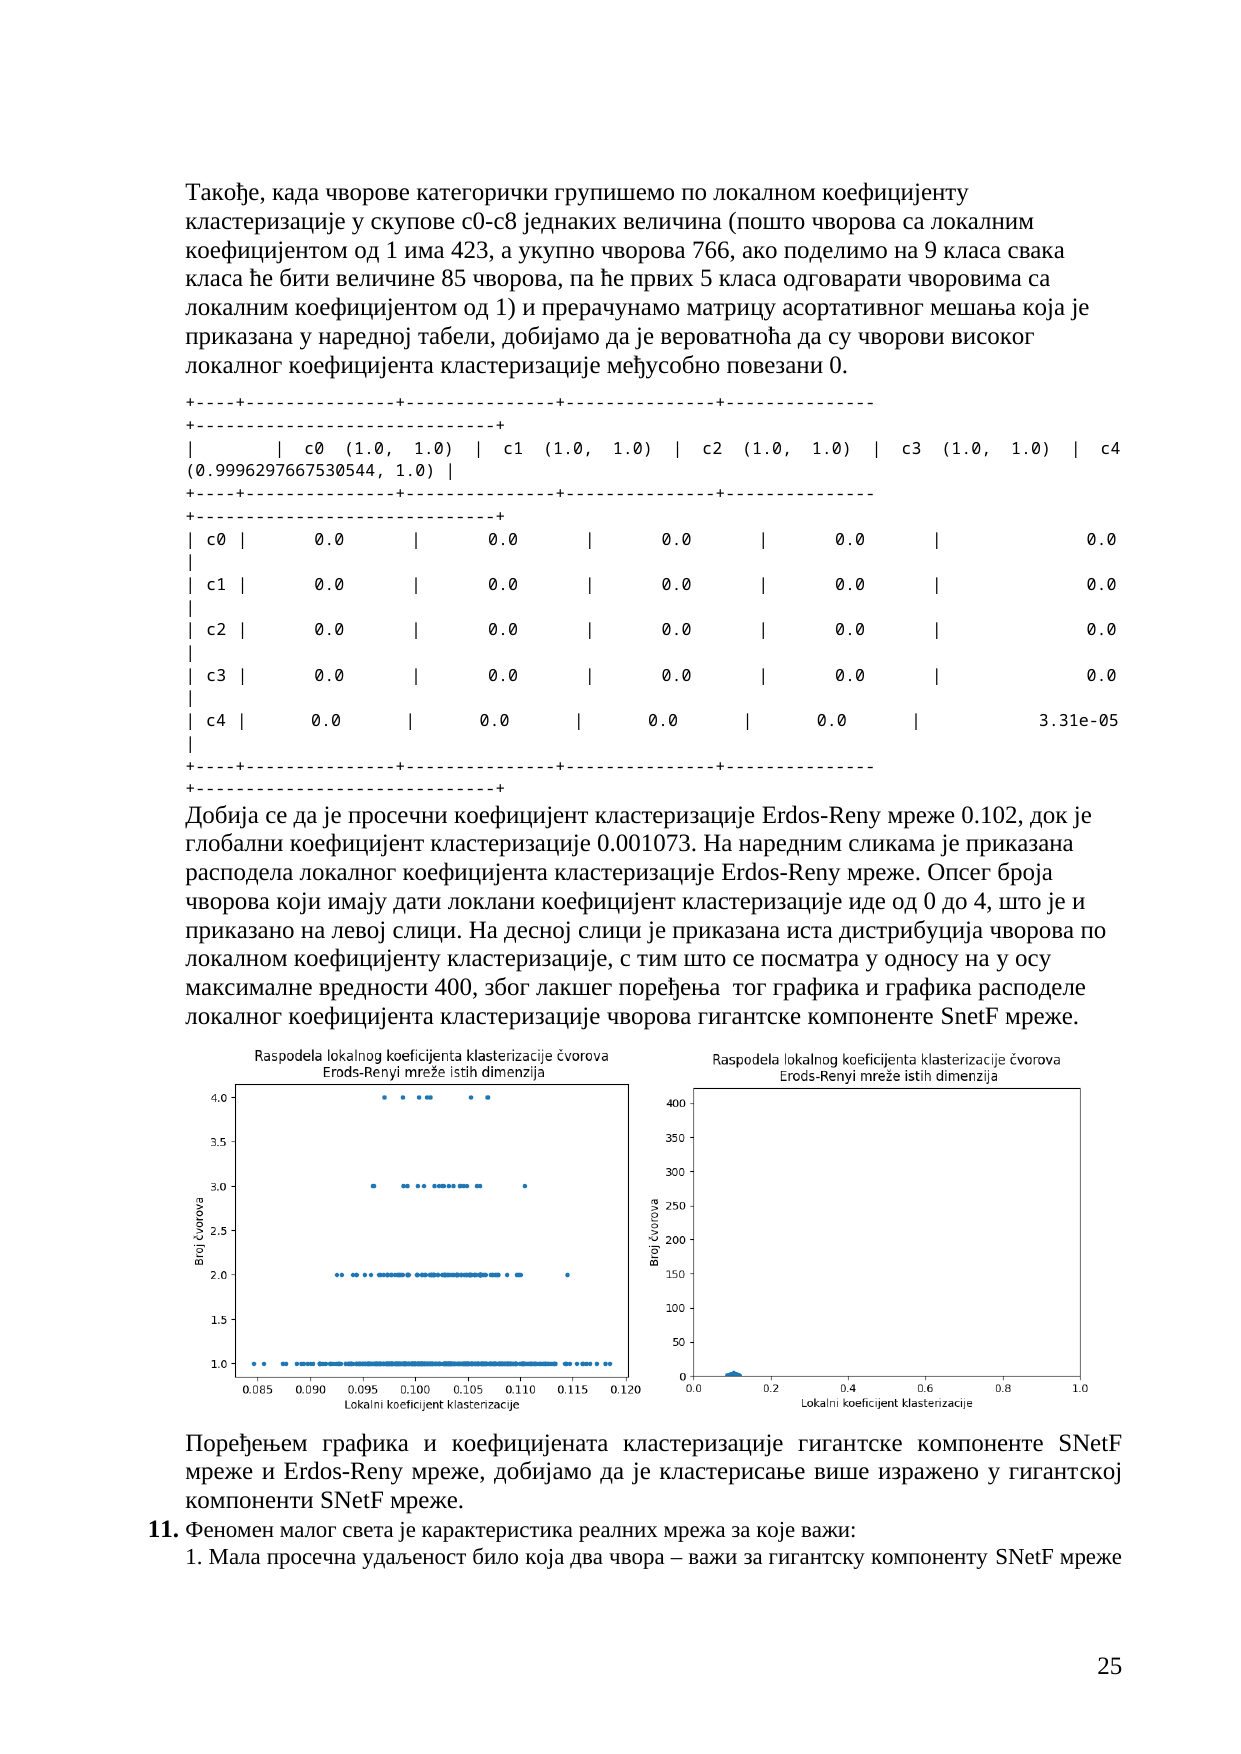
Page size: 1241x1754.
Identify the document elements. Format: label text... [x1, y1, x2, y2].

text Поређењем графика и коефицијената кластеризације гигантске компоненте SNetF мреже и Erdos-Reny мреже, добијамо да је кластерисање више изражено у гигантској компоненти SNetF мреже. [185, 1428, 1122, 1514]
text | c3 | 0.0 | 0.0 | 0.0 | 0.0 | 0.0 | [185, 663, 1122, 709]
text Добија се да је просечни коефицијент кластеризације Erdos-Reny мреже 0.102, док је глобални коефицијент кластеризације 0.001073. На наредним сликама је приказана расподела локалног коефицијента кластеризације Erdos-Reny мреже. Опсег броја чворова који имају дати локлани коефицијент кластеризације иде од 0 до 4, што је и приказано на левој слици. На десној слици је приказана иста дистрибуција чворова по локалном коефицијенту кластеризације, с тим што се посматра у односу на y осу максималне вредности 400, због лакшег поређења тог графика и графика расподеле локалног коефицијента кластеризације чворова гигантске компоненте SnetF мреже. [185, 800, 1122, 1030]
text Такође, када чворове категорички групишемо по локалном коефицијенту кластеризације у скупове c0-c8 једнаких величина (пошто чворова са локалним коефицијентом од 1 има 423, а укупно чворова 766, ако поделимо на 9 класа свака класа ће бити величине 85 чворова, па ће првих 5 класа одговарати чворовима са локалним коефицијентом од 1) и прерачунамо матрицу асортативног мешања која је приказана у наредној табели, добијамо да је вероватноћа да су чворови високог локaлног коефицијента кластеризације међусобно повезани 0. [185, 177, 1122, 378]
text | c1 | 0.0 | 0.0 | 0.0 | 0.0 | 0.0 | [185, 573, 1122, 618]
text | c2 | 0.0 | 0.0 | 0.0 | 0.0 | 0.0 | [185, 618, 1122, 663]
text +----+---------------+---------------+---------------+---------------+------------------------------+ [185, 754, 1122, 800]
text | c4 | 0.0 | 0.0 | 0.0 | 0.0 | 3.31e-05 | [185, 709, 1122, 754]
picture [185, 1042, 1105, 1416]
text | c0 | 0.0 | 0.0 | 0.0 | 0.0 | 0.0 | [185, 527, 1122, 573]
text +----+---------------+---------------+---------------+---------------+------------------------------+ [185, 391, 1122, 436]
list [185, 1543, 1122, 1569]
text +----+---------------+---------------+---------------+---------------+------------------------------+ [185, 482, 1122, 527]
list Феномен малог света је карактеристика реалних мрежа за које важи: [148, 1514, 1122, 1543]
text | | c0 (1.0, 1.0) | c1 (1.0, 1.0) | c2 (1.0, 1.0) | c3 (1.0, 1.0) | c4 (0.9996297667530544, 1.0) | [185, 436, 1122, 482]
